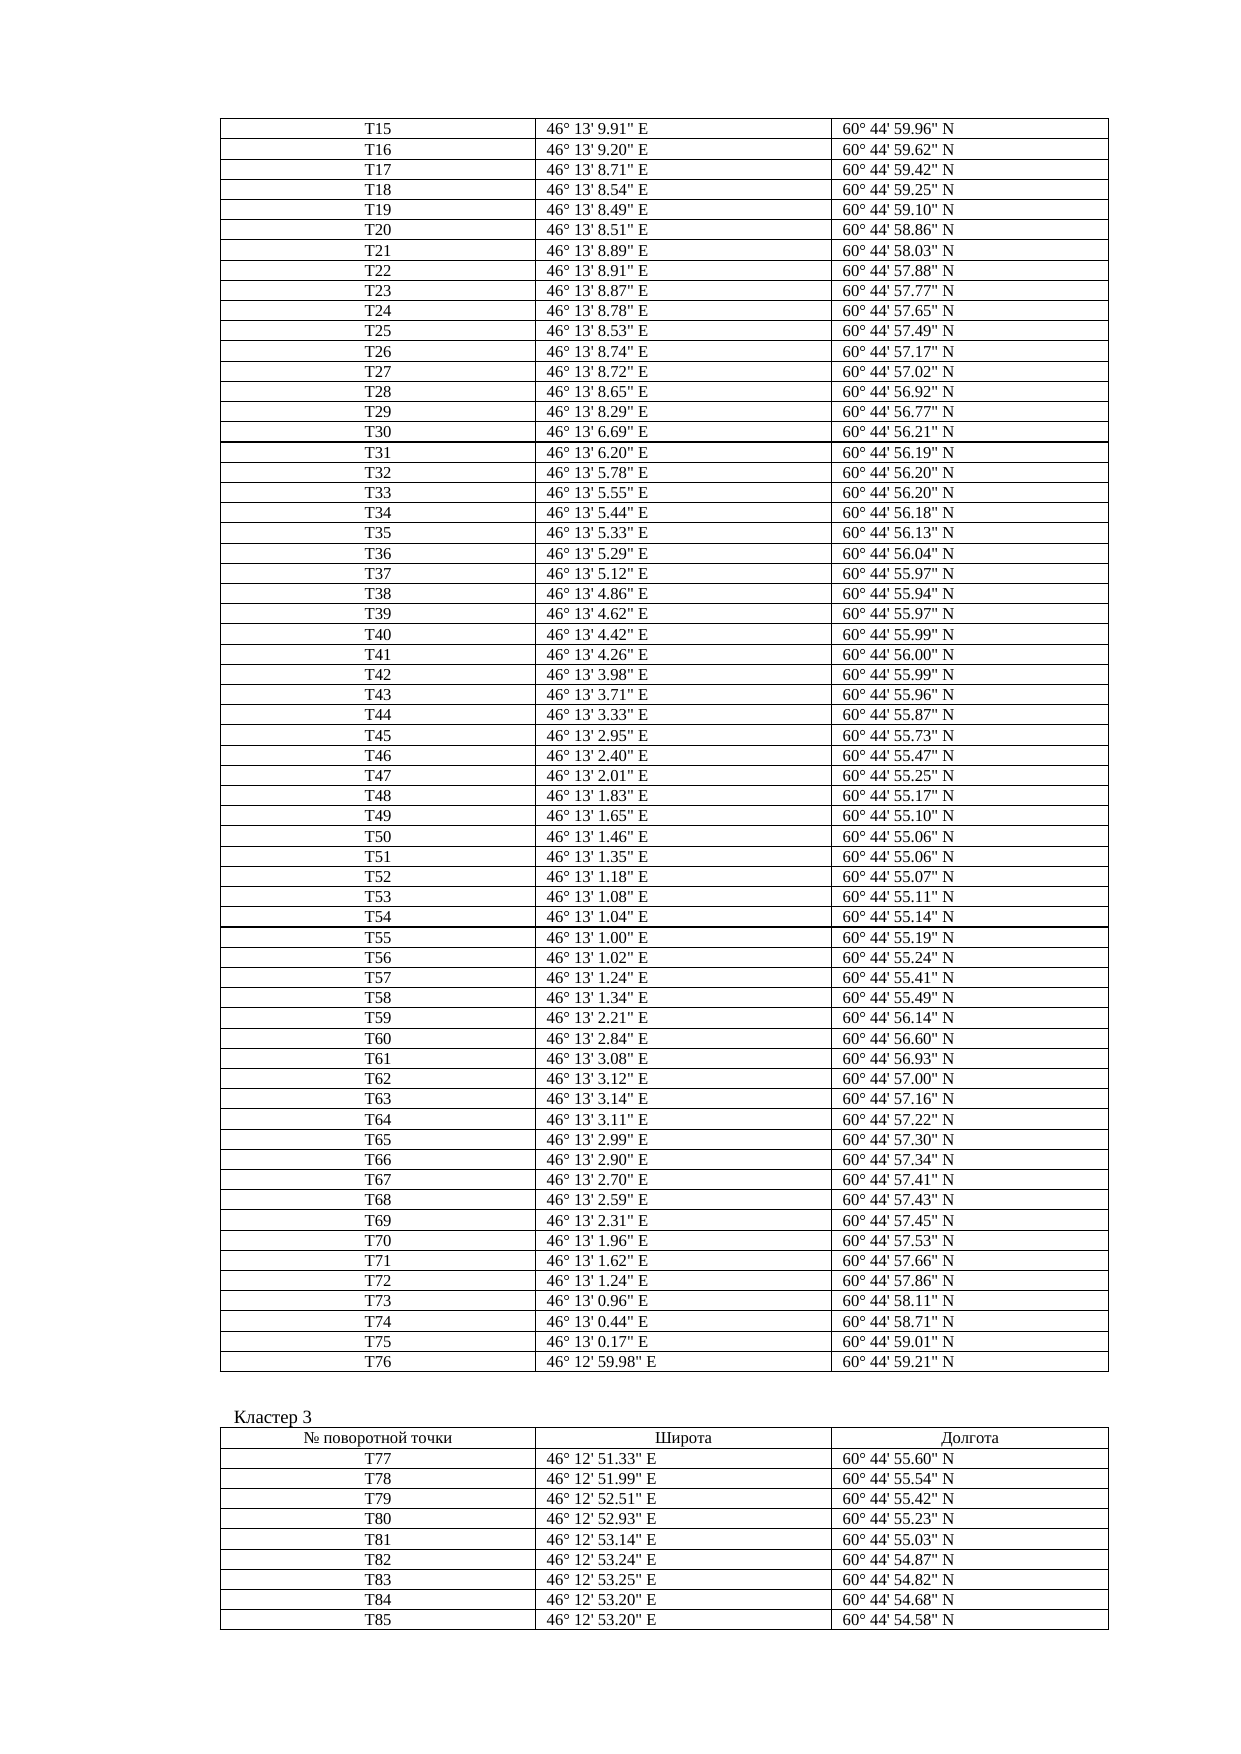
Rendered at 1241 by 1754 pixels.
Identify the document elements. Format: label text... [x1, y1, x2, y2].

table_cell T16 [221, 139, 535, 158]
table_cell T54 [221, 907, 535, 926]
table_cell T45 [221, 725, 535, 744]
table_cell 60° 44' 57.00" N [832, 1069, 1108, 1088]
table_cell T39 [221, 604, 535, 623]
table_cell 46° 13' 2.21" E [536, 1008, 831, 1027]
table_cell T76 [221, 1352, 535, 1371]
table_cell 60° 44' 59.01" N [832, 1332, 1108, 1351]
table_cell 46° 13' 0.96" E [536, 1291, 831, 1310]
table_cell 46° 13' 8.71" E [536, 160, 831, 179]
table_cell T33 [221, 483, 535, 502]
table_cell 60° 44' 56.04" N [832, 544, 1108, 563]
table_cell T20 [221, 220, 535, 239]
table_cell T61 [221, 1049, 535, 1068]
table_cell 46° 13' 8.89" E [536, 240, 831, 259]
table_cell T63 [221, 1089, 535, 1108]
table_cell T38 [221, 584, 535, 603]
table_cell T30 [221, 422, 535, 441]
table_cell 46° 13' 8.53" E [536, 321, 831, 340]
table_cell 46° 13' 8.72" E [536, 362, 831, 381]
table_cell 60° 44' 57.16" N [832, 1089, 1108, 1108]
table_cell 46° 13' 9.91" E [536, 119, 831, 138]
table_cell T60 [221, 1029, 535, 1048]
table_cell 60° 44' 59.25" N [832, 180, 1108, 199]
table_cell 60° 44' 56.20" N [832, 463, 1108, 482]
table_cell 46° 13' 8.51" E [536, 220, 831, 239]
table_cell T62 [221, 1069, 535, 1088]
table_cell 60° 44' 56.13" N [832, 523, 1108, 542]
table_cell T25 [221, 321, 535, 340]
table_cell T79 [221, 1489, 535, 1508]
table_cell T70 [221, 1231, 535, 1250]
table_cell T65 [221, 1130, 535, 1149]
table_cell T51 [221, 847, 535, 866]
table_cell 46° 13' 2.01" E [536, 766, 831, 785]
table_cell 60° 44' 57.30" N [832, 1130, 1108, 1149]
table_cell 60° 44' 56.14" N [832, 1008, 1108, 1027]
table_cell T21 [221, 240, 535, 259]
table_cell T83 [221, 1570, 535, 1589]
table_cell 60° 44' 55.10" N [832, 806, 1108, 825]
table_cell 46° 13' 5.12" E [536, 564, 831, 583]
table_cell T67 [221, 1170, 535, 1189]
text Кластер 3 [177, 1406, 1152, 1427]
table_cell T32 [221, 463, 535, 482]
table_cell T47 [221, 766, 535, 785]
table_cell T36 [221, 544, 535, 563]
table_cell 46° 13' 6.69" E [536, 422, 831, 441]
table_cell 46° 13' 8.49" E [536, 200, 831, 219]
table_cell 46° 12' 53.20" E [536, 1610, 831, 1629]
table_cell T64 [221, 1109, 535, 1128]
table_cell 46° 13' 4.86" E [536, 584, 831, 603]
table_cell 46° 13' 8.74" E [536, 341, 831, 361]
table_cell 60° 44' 56.20" N [832, 483, 1108, 502]
table_cell 46° 12' 51.99" E [536, 1469, 831, 1488]
table_cell 60° 44' 57.45" N [832, 1210, 1108, 1229]
table_cell 46° 13' 8.78" E [536, 301, 831, 320]
table_cell T66 [221, 1150, 535, 1169]
table_cell 60° 44' 57.86" N [832, 1271, 1108, 1290]
table_cell T35 [221, 523, 535, 542]
table_cell 60° 44' 54.58" N [832, 1610, 1108, 1629]
table_cell 60° 44' 55.54" N [832, 1469, 1108, 1488]
table_cell 46° 13' 1.02" E [536, 948, 831, 967]
table_cell T15 [221, 119, 535, 138]
table_cell 60° 44' 59.42" N [832, 160, 1108, 179]
table_header № поворотной точки [221, 1428, 535, 1447]
table_cell T69 [221, 1210, 535, 1229]
table_cell 60° 44' 55.06" N [832, 847, 1108, 866]
table_cell 46° 12' 51.33" E [536, 1449, 831, 1468]
table_cell 60° 44' 55.25" N [832, 766, 1108, 785]
table_cell 60° 44' 57.88" N [832, 261, 1108, 280]
table_cell 60° 44' 57.17" N [832, 341, 1108, 361]
table_cell 60° 44' 57.41" N [832, 1170, 1108, 1189]
table_cell T40 [221, 624, 535, 643]
table_cell 46° 13' 8.65" E [536, 382, 831, 401]
table_cell 60° 44' 54.82" N [832, 1570, 1108, 1589]
table_cell 60° 44' 56.19" N [832, 443, 1108, 462]
table_cell 46° 13' 3.08" E [536, 1049, 831, 1068]
table_cell 60° 44' 58.03" N [832, 240, 1108, 259]
table_cell T56 [221, 948, 535, 967]
table_cell 60° 44' 57.34" N [832, 1150, 1108, 1169]
table_cell 46° 13' 2.90" E [536, 1150, 831, 1169]
table_cell 60° 44' 55.17" N [832, 786, 1108, 805]
table_cell T59 [221, 1008, 535, 1027]
table_cell 46° 13' 1.00" E [536, 928, 831, 947]
table_cell 60° 44' 57.53" N [832, 1231, 1108, 1250]
table_cell T27 [221, 362, 535, 381]
table_cell 46° 13' 1.04" E [536, 907, 831, 926]
table_cell 60° 44' 56.60" N [832, 1029, 1108, 1048]
table_cell 46° 13' 3.11" E [536, 1109, 831, 1128]
table_cell 60° 44' 59.62" N [832, 139, 1108, 158]
table_cell 60° 44' 55.42" N [832, 1489, 1108, 1508]
table_cell T55 [221, 928, 535, 947]
table_cell 46° 13' 1.65" E [536, 806, 831, 825]
table_cell T53 [221, 887, 535, 906]
table_cell 46° 13' 3.14" E [536, 1089, 831, 1108]
table_cell 60° 44' 54.87" N [832, 1550, 1108, 1569]
table_cell 60° 44' 54.68" N [832, 1590, 1108, 1609]
table_cell 46° 12' 52.51" E [536, 1489, 831, 1508]
table_cell 46° 13' 4.42" E [536, 624, 831, 643]
table_cell 60° 44' 57.77" N [832, 281, 1108, 300]
table_cell T50 [221, 826, 535, 846]
table_cell 46° 13' 8.87" E [536, 281, 831, 300]
table_cell 46° 13' 5.29" E [536, 544, 831, 563]
table_cell 46° 13' 1.18" E [536, 867, 831, 886]
table_cell T72 [221, 1271, 535, 1290]
table_cell 60° 44' 59.96" N [832, 119, 1108, 138]
table_cell 46° 13' 1.96" E [536, 1231, 831, 1250]
table_cell 60° 44' 55.14" N [832, 907, 1108, 926]
table_cell 46° 13' 1.08" E [536, 887, 831, 906]
table_cell 46° 12' 53.20" E [536, 1590, 831, 1609]
table_cell T17 [221, 160, 535, 179]
table_cell T44 [221, 705, 535, 724]
table_cell T37 [221, 564, 535, 583]
table_cell 46° 13' 1.83" E [536, 786, 831, 805]
table_cell 46° 13' 0.44" E [536, 1311, 831, 1331]
table_cell T80 [221, 1509, 535, 1528]
table_cell 60° 44' 56.00" N [832, 645, 1108, 664]
table_cell 60° 44' 55.07" N [832, 867, 1108, 886]
table_cell T78 [221, 1469, 535, 1488]
table_cell 60° 44' 55.06" N [832, 826, 1108, 846]
table_cell 60° 44' 55.94" N [832, 584, 1108, 603]
table_cell T28 [221, 382, 535, 401]
table_cell T46 [221, 746, 535, 765]
table_cell 46° 13' 8.91" E [536, 261, 831, 280]
table_cell T75 [221, 1332, 535, 1351]
table_cell 46° 13' 1.35" E [536, 847, 831, 866]
table_cell 46° 13' 3.33" E [536, 705, 831, 724]
table_cell T19 [221, 200, 535, 219]
table_cell 60° 44' 57.66" N [832, 1251, 1108, 1270]
table_cell T77 [221, 1449, 535, 1468]
table_cell 46° 13' 2.99" E [536, 1130, 831, 1149]
table_cell 46° 12' 53.24" E [536, 1550, 831, 1569]
table_cell 60° 44' 55.24" N [832, 948, 1108, 967]
table_cell 60° 44' 55.73" N [832, 725, 1108, 744]
table_cell 60° 44' 55.49" N [832, 988, 1108, 1007]
table_cell 60° 44' 56.77" N [832, 402, 1108, 421]
table_cell 46° 13' 2.84" E [536, 1029, 831, 1048]
table_cell 46° 13' 0.17" E [536, 1332, 831, 1351]
table_cell 60° 44' 57.02" N [832, 362, 1108, 381]
table_cell 46° 12' 59.98" E [536, 1352, 831, 1371]
table_cell 60° 44' 58.71" N [832, 1311, 1108, 1331]
table_cell 60° 44' 55.99" N [832, 624, 1108, 643]
table_cell 60° 44' 59.10" N [832, 200, 1108, 219]
table_cell T29 [221, 402, 535, 421]
table_cell T23 [221, 281, 535, 300]
table_cell T68 [221, 1190, 535, 1209]
table_cell 60° 44' 58.11" N [832, 1291, 1108, 1310]
table_cell 46° 13' 2.31" E [536, 1210, 831, 1229]
table_cell 46° 13' 5.44" E [536, 503, 831, 522]
table_cell 60° 44' 55.60" N [832, 1449, 1108, 1468]
table_cell 46° 13' 8.29" E [536, 402, 831, 421]
table_cell T48 [221, 786, 535, 805]
table_cell 46° 13' 4.26" E [536, 645, 831, 664]
table_cell 46° 13' 5.78" E [536, 463, 831, 482]
table_cell 60° 44' 56.93" N [832, 1049, 1108, 1068]
table_cell T24 [221, 301, 535, 320]
table_cell 60° 44' 58.86" N [832, 220, 1108, 239]
table_cell 46° 13' 3.12" E [536, 1069, 831, 1088]
table_cell T73 [221, 1291, 535, 1310]
table_cell T34 [221, 503, 535, 522]
table_cell 46° 13' 5.33" E [536, 523, 831, 542]
table_cell 46° 13' 6.20" E [536, 443, 831, 462]
table_cell T82 [221, 1550, 535, 1569]
table_cell 46° 13' 1.46" E [536, 826, 831, 846]
table_cell T31 [221, 443, 535, 462]
table_cell 60° 44' 55.11" N [832, 887, 1108, 906]
table_cell 60° 44' 55.87" N [832, 705, 1108, 724]
table_cell 60° 44' 57.43" N [832, 1190, 1108, 1209]
table_cell 46° 13' 2.95" E [536, 725, 831, 744]
table_cell 60° 44' 59.21" N [832, 1352, 1108, 1371]
table_cell 46° 13' 1.24" E [536, 1271, 831, 1290]
table_cell T52 [221, 867, 535, 886]
table_cell 60° 44' 57.22" N [832, 1109, 1108, 1128]
table_cell 46° 13' 3.98" E [536, 665, 831, 684]
table_header Широта [536, 1428, 831, 1447]
table_cell 46° 12' 53.14" E [536, 1529, 831, 1548]
table_cell 46° 13' 2.70" E [536, 1170, 831, 1189]
table_cell 46° 13' 1.34" E [536, 988, 831, 1007]
table_cell 60° 44' 55.47" N [832, 746, 1108, 765]
table_cell 46° 13' 3.71" E [536, 685, 831, 704]
table_cell 46° 13' 5.55" E [536, 483, 831, 502]
table_cell 46° 13' 1.24" E [536, 968, 831, 987]
table_cell T49 [221, 806, 535, 825]
table_cell 60° 44' 55.99" N [832, 665, 1108, 684]
table_cell T85 [221, 1610, 535, 1629]
table_cell 46° 13' 4.62" E [536, 604, 831, 623]
table_cell 60° 44' 56.21" N [832, 422, 1108, 441]
table_cell T42 [221, 665, 535, 684]
table_cell 60° 44' 55.23" N [832, 1509, 1108, 1528]
table_cell T84 [221, 1590, 535, 1609]
table_cell 60° 44' 55.19" N [832, 928, 1108, 947]
table_cell T22 [221, 261, 535, 280]
table_cell T57 [221, 968, 535, 987]
table_cell 60° 44' 55.97" N [832, 604, 1108, 623]
table_cell 60° 44' 57.49" N [832, 321, 1108, 340]
table_cell 60° 44' 56.18" N [832, 503, 1108, 522]
table_cell T81 [221, 1529, 535, 1548]
table_cell T26 [221, 341, 535, 361]
table_cell 46° 13' 2.59" E [536, 1190, 831, 1209]
table_cell T71 [221, 1251, 535, 1270]
table_cell 60° 44' 55.96" N [832, 685, 1108, 704]
table_cell 60° 44' 56.92" N [832, 382, 1108, 401]
table_header Долгота [832, 1428, 1108, 1447]
table_cell 46° 13' 1.62" E [536, 1251, 831, 1270]
table_cell T74 [221, 1311, 535, 1331]
table_cell 46° 13' 2.40" E [536, 746, 831, 765]
table_cell 60° 44' 57.65" N [832, 301, 1108, 320]
table_cell 46° 12' 53.25" E [536, 1570, 831, 1589]
table_cell T18 [221, 180, 535, 199]
table_cell 60° 44' 55.41" N [832, 968, 1108, 987]
table_cell 60° 44' 55.03" N [832, 1529, 1108, 1548]
table_cell 60° 44' 55.97" N [832, 564, 1108, 583]
table_cell T43 [221, 685, 535, 704]
table_cell 46° 12' 52.93" E [536, 1509, 831, 1528]
table_cell T41 [221, 645, 535, 664]
table_cell 46° 13' 8.54" E [536, 180, 831, 199]
table_cell T58 [221, 988, 535, 1007]
table_cell 46° 13' 9.20" E [536, 139, 831, 158]
